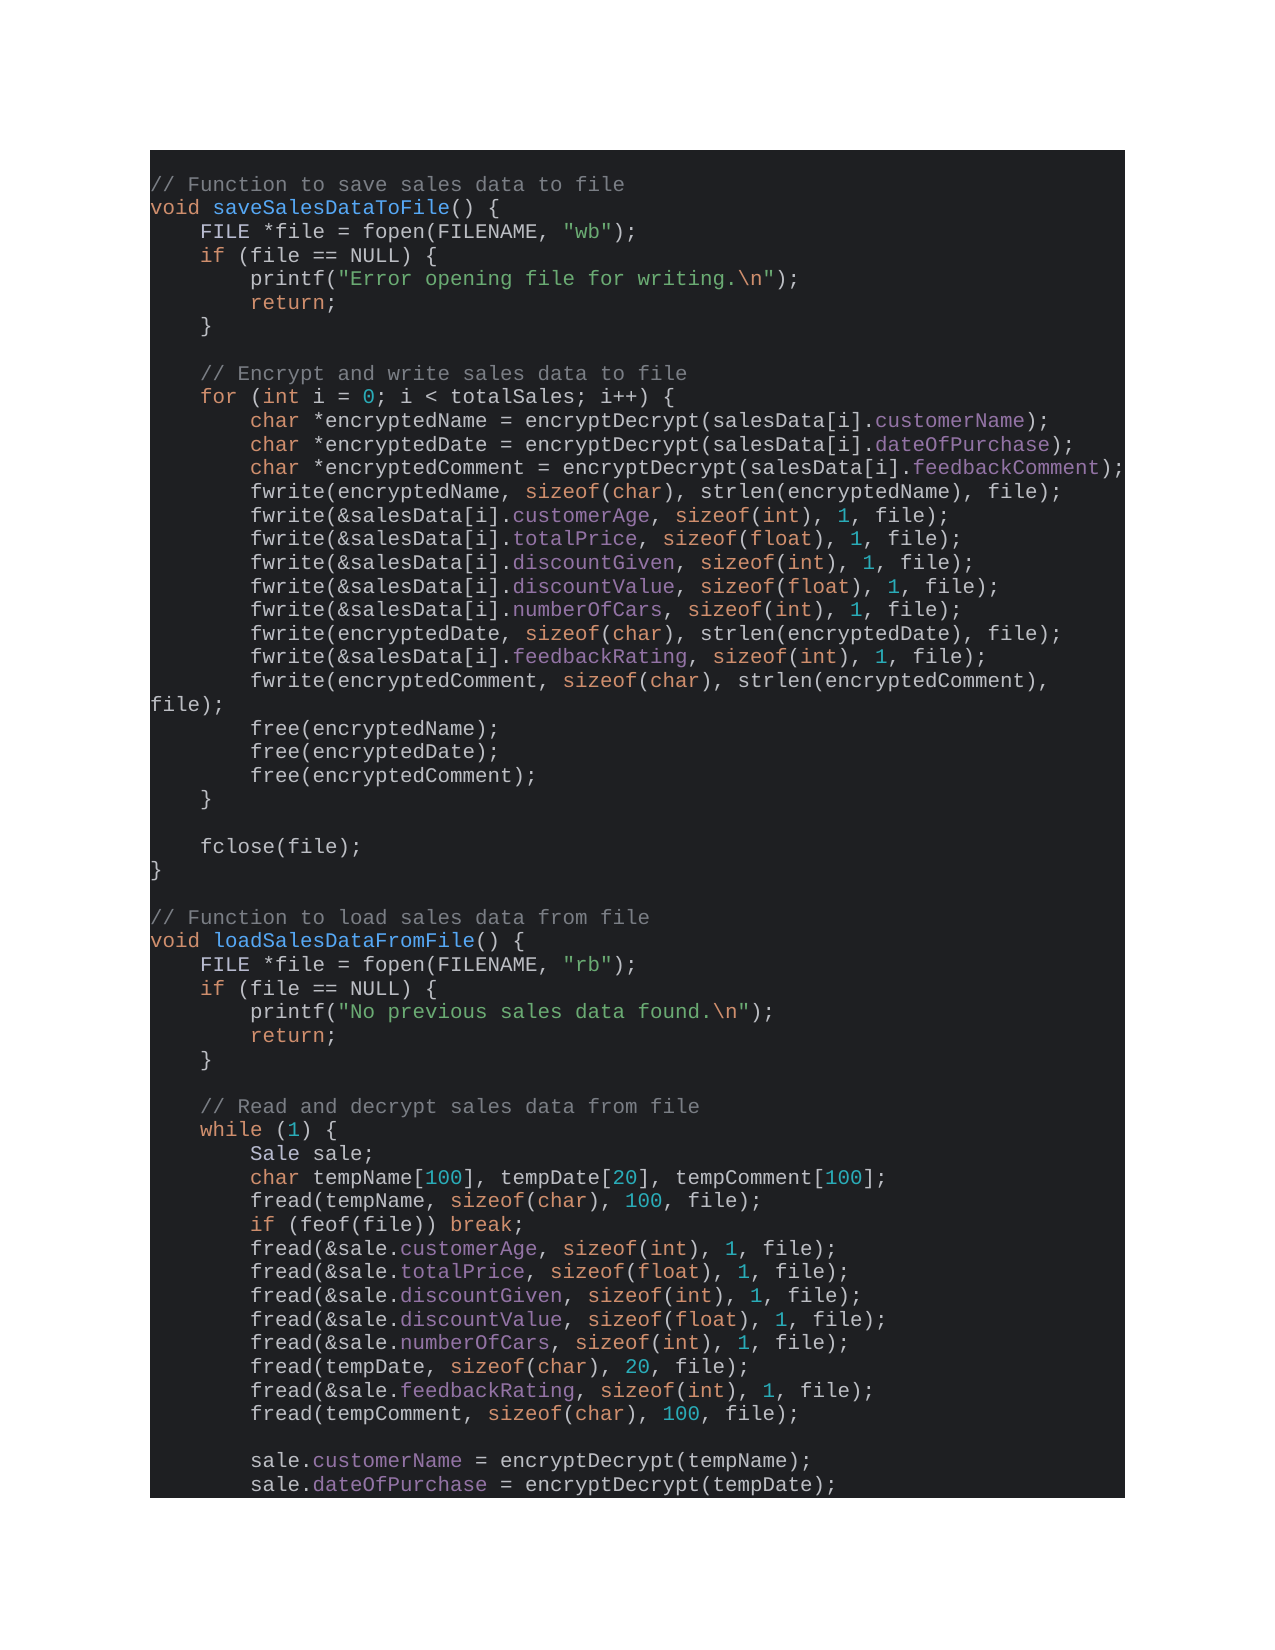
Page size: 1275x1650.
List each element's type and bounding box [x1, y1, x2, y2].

text [150, 150, 1125, 1498]
